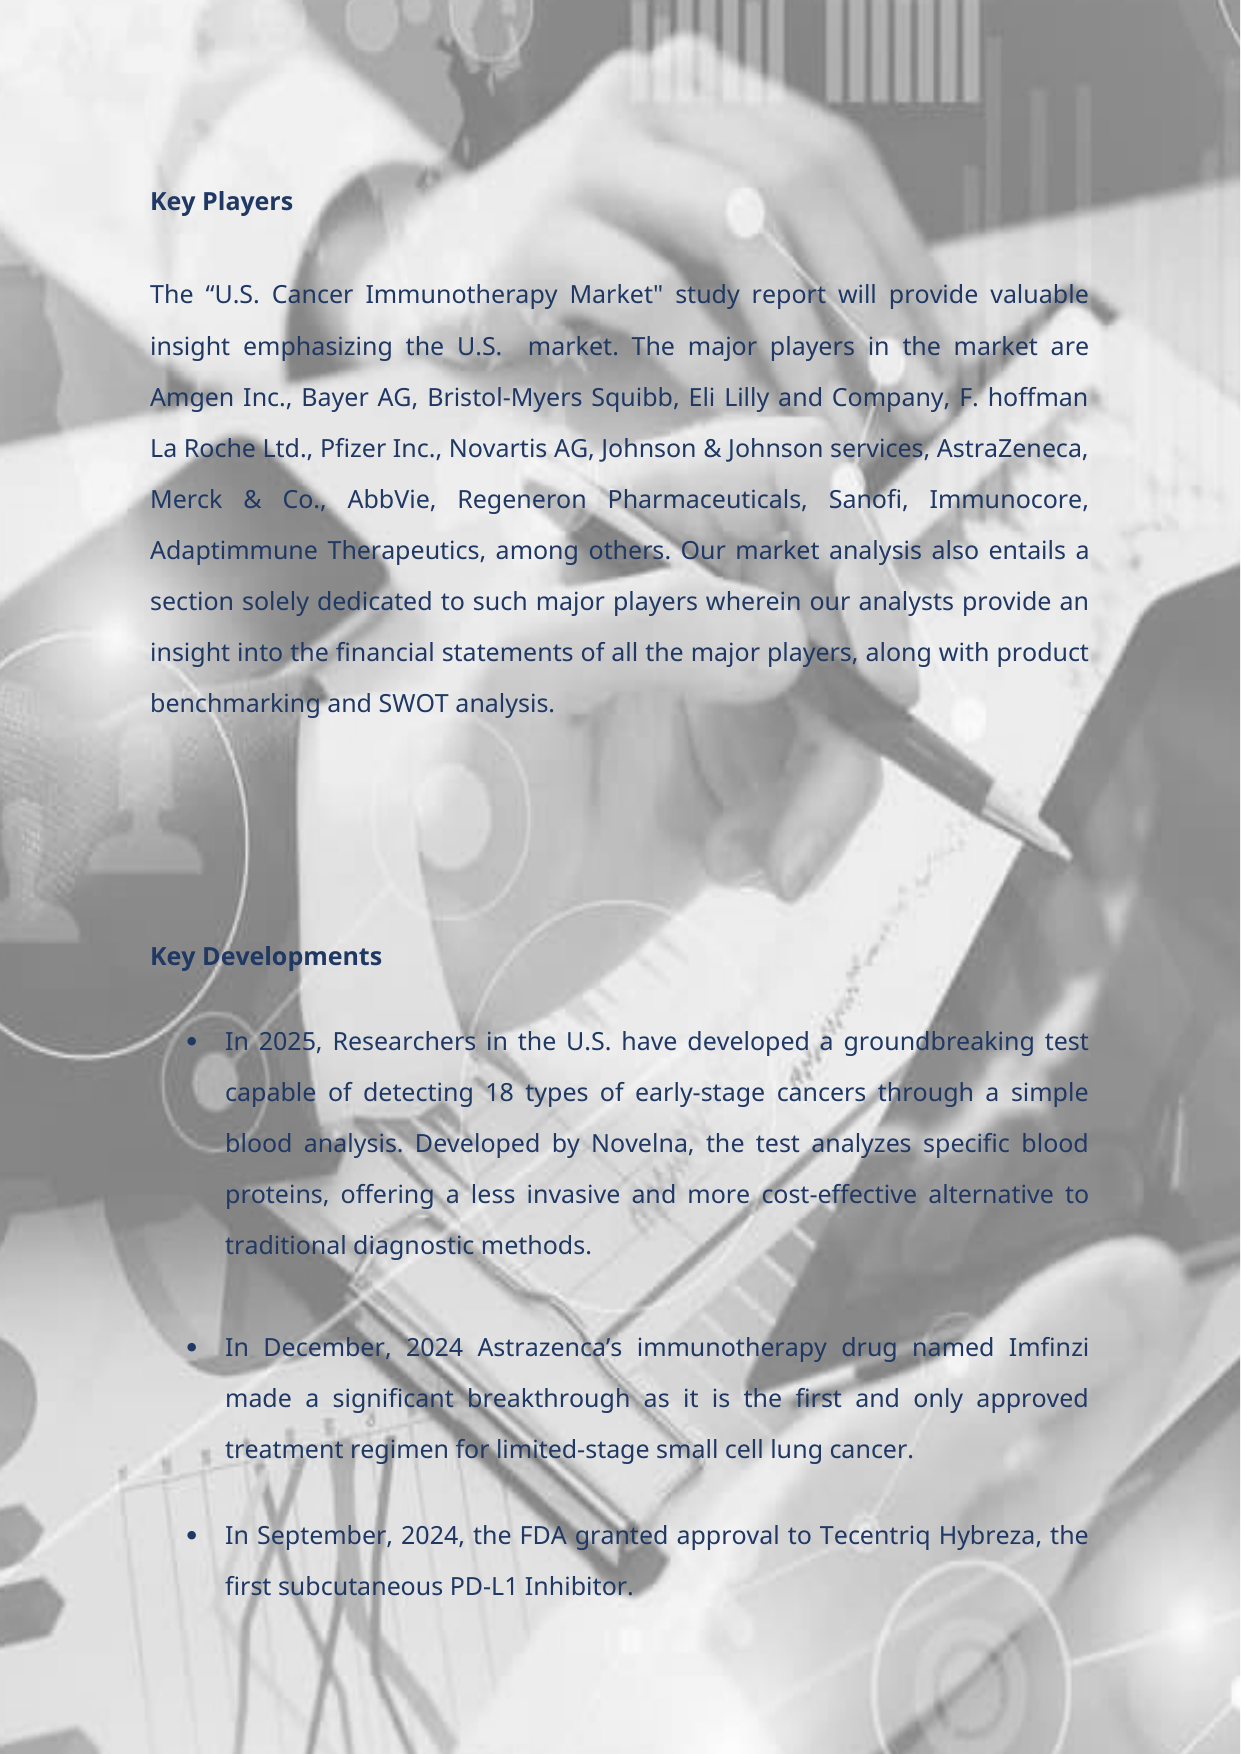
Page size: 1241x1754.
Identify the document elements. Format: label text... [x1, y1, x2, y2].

text Key Players [150, 184, 1090, 218]
list In 2025, Researchers in the U.S. have developed a groundbreaking test capable of detecting 18 types of early-stage cancers through a simple blood analysis. Developed by Novelna, the test analyzes specific blood proteins, offering a less invasive and more cost-effective alternative to traditional diagnostic methods. [187, 1024, 1090, 1262]
list In September, 2024, the FDA granted approval to Tecentriq Hybreza, the first subcutaneous PD-L1 Inhibitor. [187, 1517, 1090, 1602]
text The “U.S. Cancer Immunotherapy Market" study report will provide valuable insight emphasizing the U.S. market. The major players in the market are Amgen Inc., Bayer AG, Bristol-Myers Squibb, Eli Lilly and Company, F. hoffman La Roche Ltd., Pfizer Inc., Novartis AG, Johnson & Johnson services, AstraZeneca, Merck & Co., AbbVie, Regeneron Pharmaceuticals, Sanofi, Immunocore, Adaptimmune Therapeutics, among others. Our market analysis also entails a section solely dedicated to such major players wherein our analysts provide an insight into the financial statements of all the major players, along with product benchmarking and SWOT analysis. [150, 277, 1090, 719]
text Key Developments [150, 939, 1090, 973]
list In December, 2024 Astrazenca’s immunotherapy drug named Imfinzi made a significant breakthrough as it is the first and only approved treatment regimen for limited-stage small cell lung cancer. [187, 1330, 1090, 1466]
